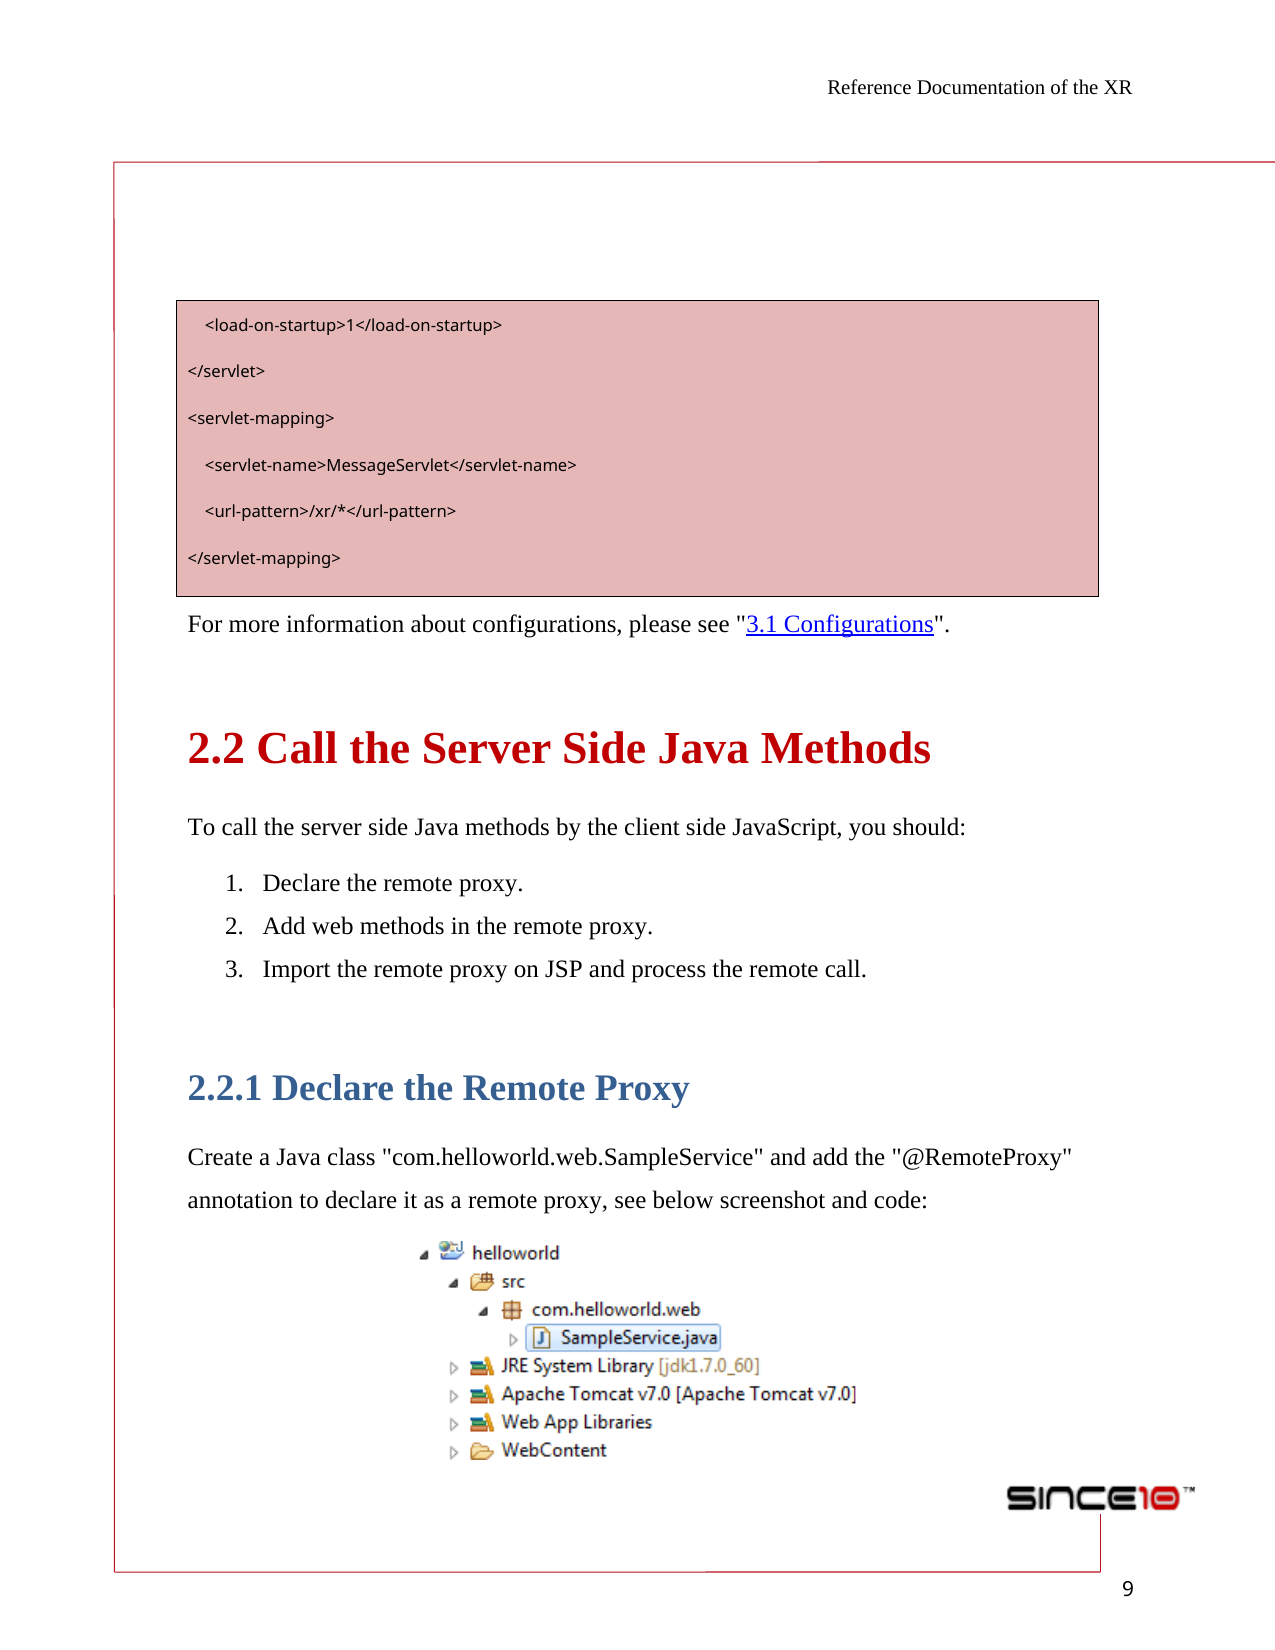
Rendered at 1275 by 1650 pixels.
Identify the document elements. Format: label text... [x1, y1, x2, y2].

text For more information about configurations, please see "3.1 Configurations". [187, 609, 1087, 638]
text Create a Java class "com.helloworld.web.SampleService" and add the "@RemoteProxy" annotation to declare it as a remote proxy, see below screenshot and code: [187, 1142, 1087, 1214]
subtitle 2.2 Call the Server Side Java Methods [187, 721, 1087, 773]
list Add web methods in the remote proxy. [225, 911, 1087, 940]
picture [1003, 1482, 1200, 1515]
picture [419, 1241, 856, 1460]
list Import the remote proxy on JSP and process the remote call. [225, 954, 1087, 983]
list Declare the remote proxy. [225, 868, 1087, 897]
text To call the server side Java methods by the client side JavaScript, you should: [187, 812, 1087, 841]
subtitle 2.2.1 Declare the Remote Proxy [187, 1065, 1087, 1108]
